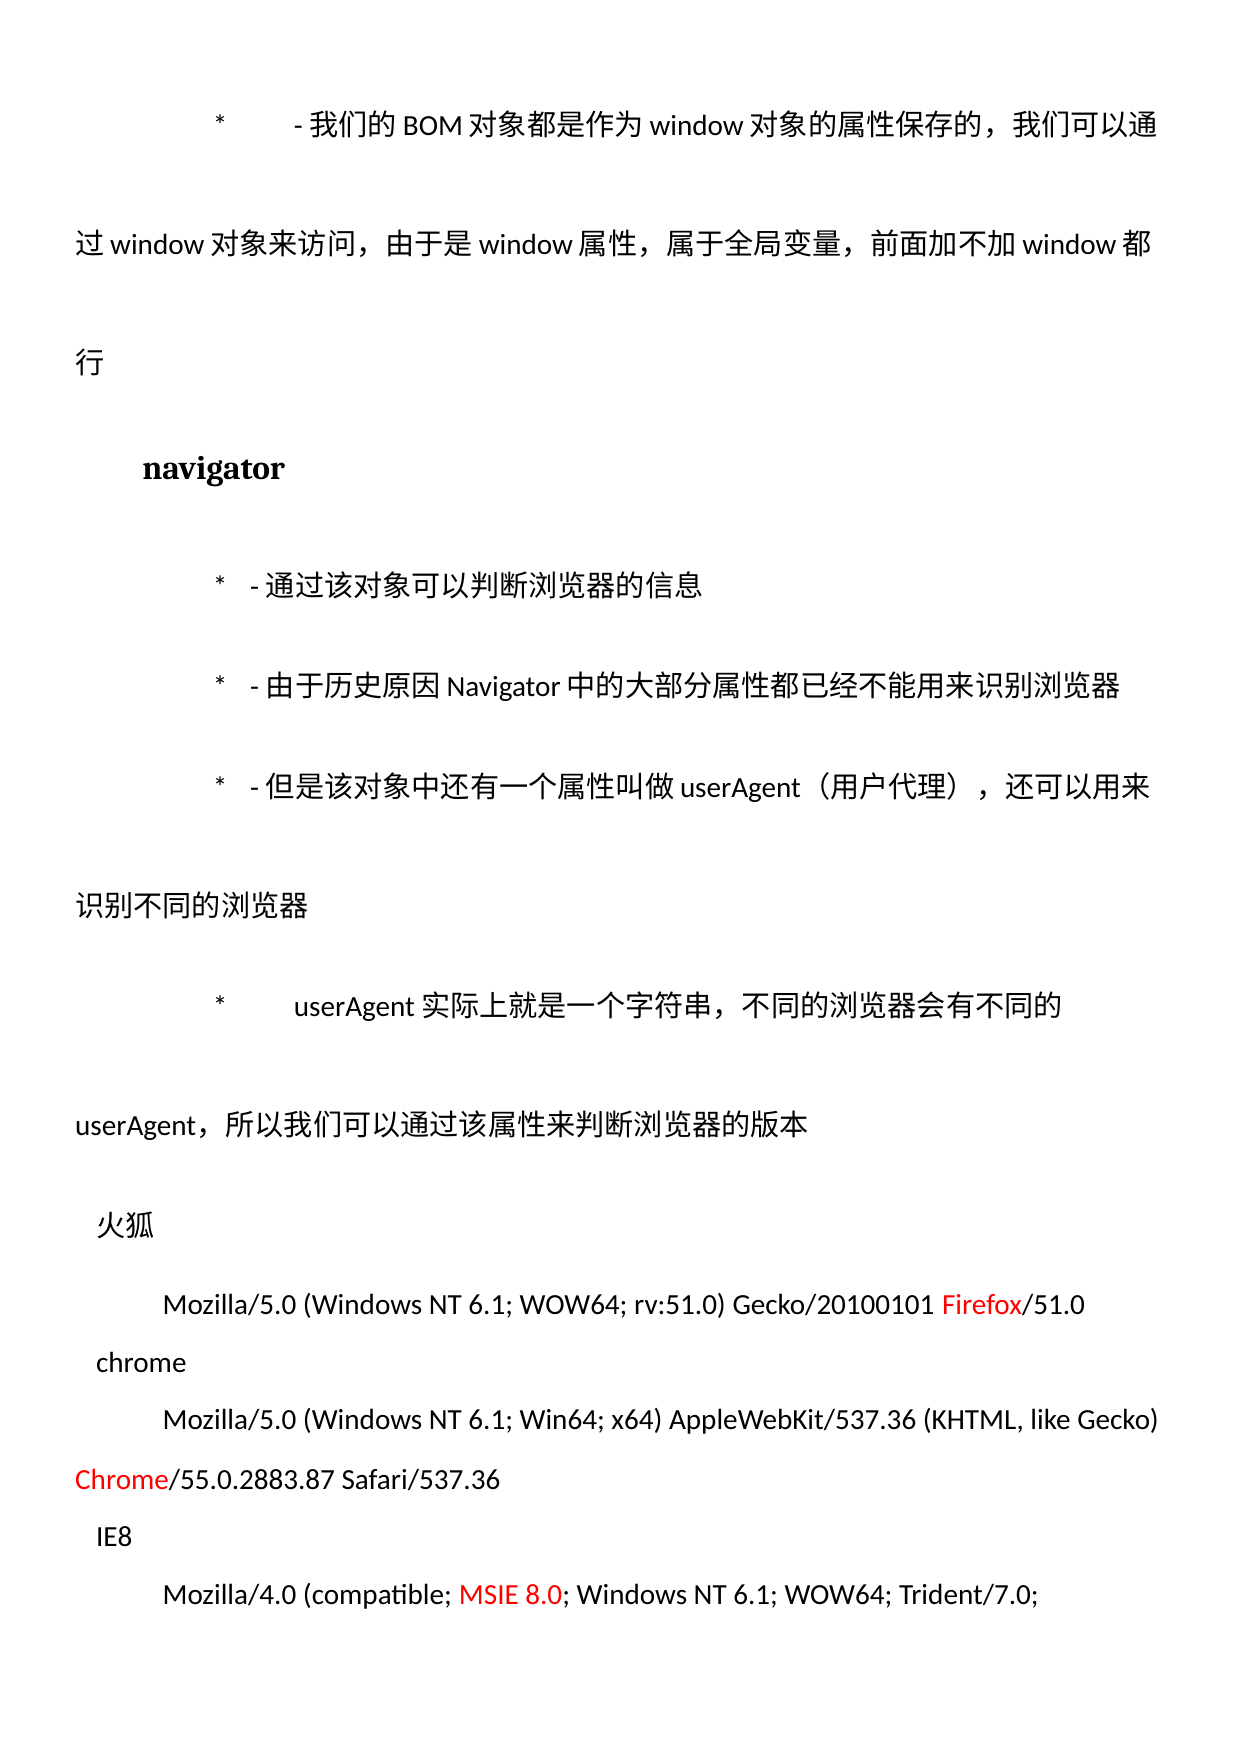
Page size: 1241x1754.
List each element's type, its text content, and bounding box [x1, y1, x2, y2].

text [75, 1574, 1165, 1613]
text * - 我们的BOM对象都是作为window对象的属性保存的，我们可以通过window对象来访问，由于是window属性，属于全局变量，前面加不加window都行 [75, 83, 1165, 401]
text 火狐 [75, 1184, 1165, 1263]
text Mozilla/5.0 (Windows NT 6.1; WOW64; rv:51.0) Gecko/20100101 Firefox/51.0 [75, 1284, 1165, 1324]
text Mozilla/5.0 (Windows NT 6.1; Win64; x64) AppleWebKit/537.36 (KHTML, like Gecko) Chrome/55.0.2883.87 Safari/537.36 [75, 1399, 1165, 1498]
text * - 通过该对象可以判断浏览器的信息 [75, 544, 1165, 623]
text * - 但是该对象中还有一个属性叫做userAgent（用户代理），还可以用来识别不同的浏览器 [75, 745, 1165, 943]
text IE8 [75, 1516, 1165, 1556]
text * userAgent实际上就是一个字符串，不同的浏览器会有不同的userAgent，所以我们可以通过该属性来判断浏览器的版本 [75, 964, 1165, 1163]
subtitle navigator [75, 449, 1165, 489]
text chrome [75, 1342, 1165, 1382]
text * - 由于历史原因Navigator中的大部分属性都已经不能用来识别浏览器 [75, 644, 1165, 723]
